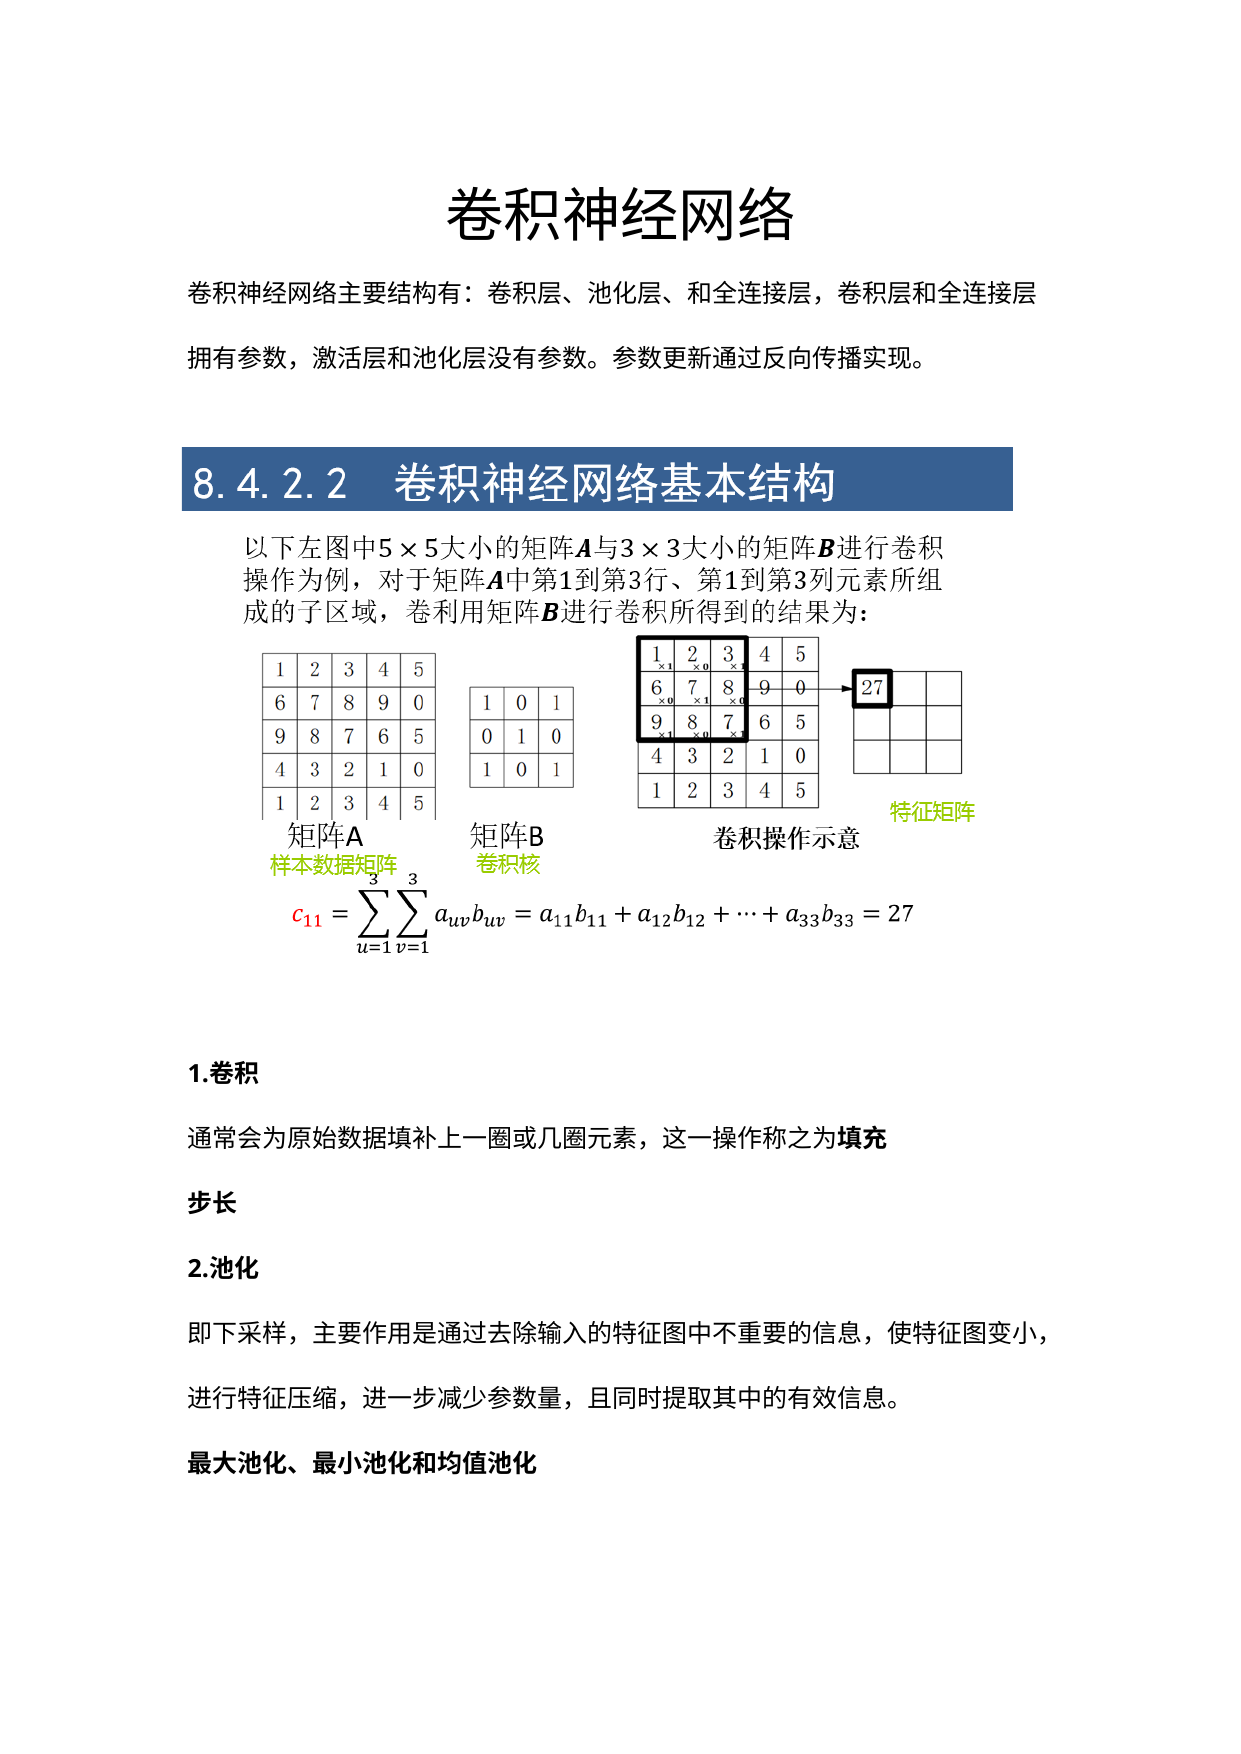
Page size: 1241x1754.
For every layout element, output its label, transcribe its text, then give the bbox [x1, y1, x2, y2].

text 最大池化、最小池化和均值池化 [187, 1429, 1053, 1494]
text 卷积神经网络主要结构有：卷积层、池化层、和全连接层，卷积层和全连接层拥有参数，激活层和池化层没有参数。参数更新通过反向传播实现。 [187, 259, 1053, 389]
text 即下采样，主要作用是通过去除输入的特征图中不重要的信息，使特征图变小，进行特征压缩，进一步减少参数量，且同时提取其中的有效信息。 [187, 1299, 1053, 1429]
text 卷积神经网络 [187, 162, 1053, 259]
text 步长 [187, 1169, 1053, 1234]
picture [181, 447, 1013, 1017]
text 通常会为原始数据填补上一圈或几圈元素，这一操作称之为填充 [187, 1104, 1053, 1169]
text 2.池化 [187, 1234, 1053, 1299]
